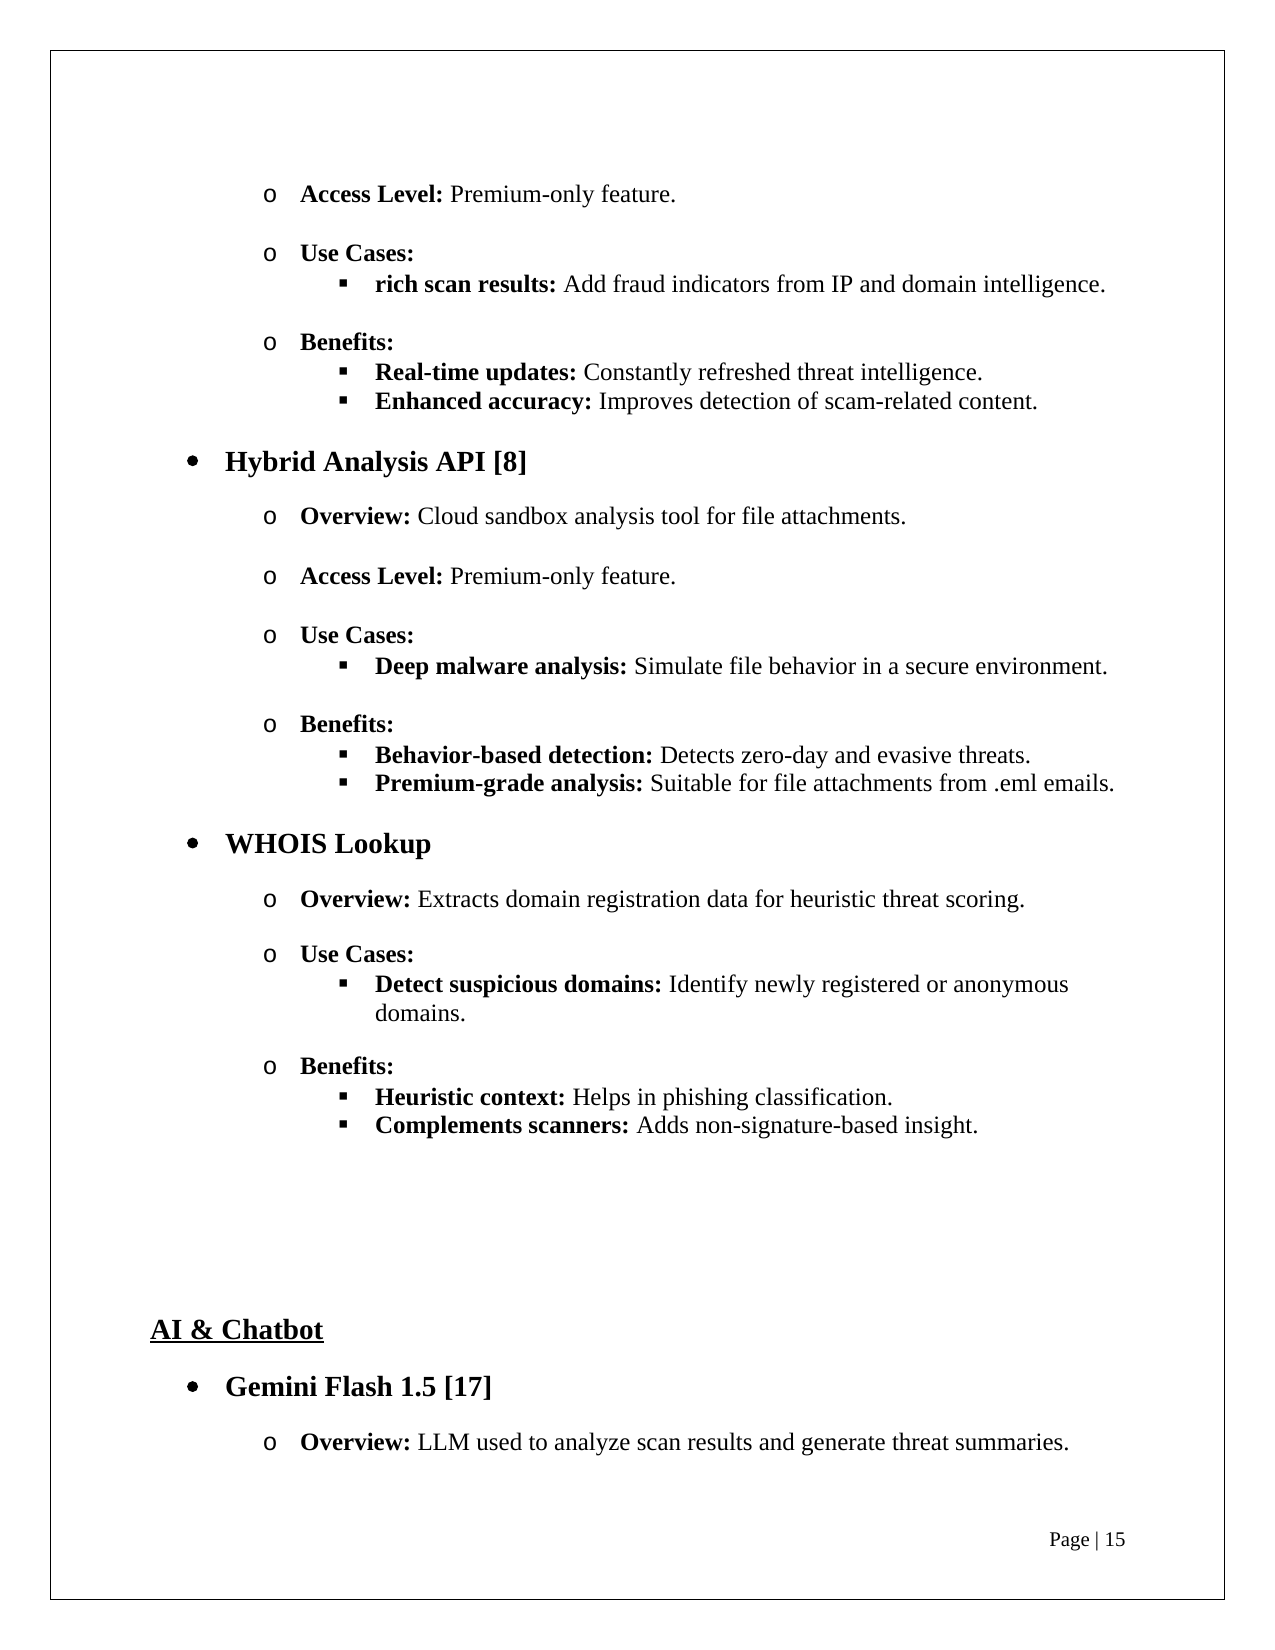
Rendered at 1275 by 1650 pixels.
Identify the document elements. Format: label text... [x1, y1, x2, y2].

list Access Level: Premium-only feature. [262, 179, 1125, 209]
list Complements scanners: Adds non-signature-based insight. [337, 1111, 1125, 1139]
list Use Cases: [262, 621, 1125, 651]
list Overview: LLM used to analyze scan results and generate threat summaries. [262, 1427, 1125, 1482]
list Use Cases: [262, 238, 1125, 269]
list Deep malware analysis: Simulate file behavior in a secure environment. [337, 651, 1125, 680]
list Overview: Cloud sandbox analysis tool for file attachments. [262, 501, 1125, 532]
list rich scan results: Add fraud indicators from IP and domain intelligence. [337, 269, 1125, 298]
list Premium-grade analysis: Suitable for file attachments from .eml emails. [337, 768, 1125, 797]
text AI & Chatbot [150, 1312, 1125, 1369]
list WHOIS Lookup [187, 826, 1125, 884]
list Behavior-based detection: Detects zero-day and evasive threats. [337, 740, 1125, 768]
list Overview: Extracts domain registration data for heuristic threat scoring. [262, 884, 1125, 939]
list Heuristic context: Helps in phishing classification. [337, 1082, 1125, 1111]
list Gemini Flash 1.5 [17] [187, 1369, 1125, 1427]
list Use Cases: [262, 939, 1125, 969]
list Benefits: [262, 327, 1125, 357]
list Benefits: [262, 709, 1125, 740]
list Real-time updates: Constantly refreshed threat intelligence. [337, 357, 1125, 386]
list Enhanced accuracy: Improves detection of scam-related content. [337, 386, 1125, 415]
list Access Level: Premium-only feature. [262, 561, 1125, 592]
list Hybrid Analysis API [8] [187, 444, 1125, 501]
list Detect suspicious domains: Identify newly registered or anonymous domains. [337, 969, 1125, 1051]
list Benefits: [262, 1051, 1125, 1082]
